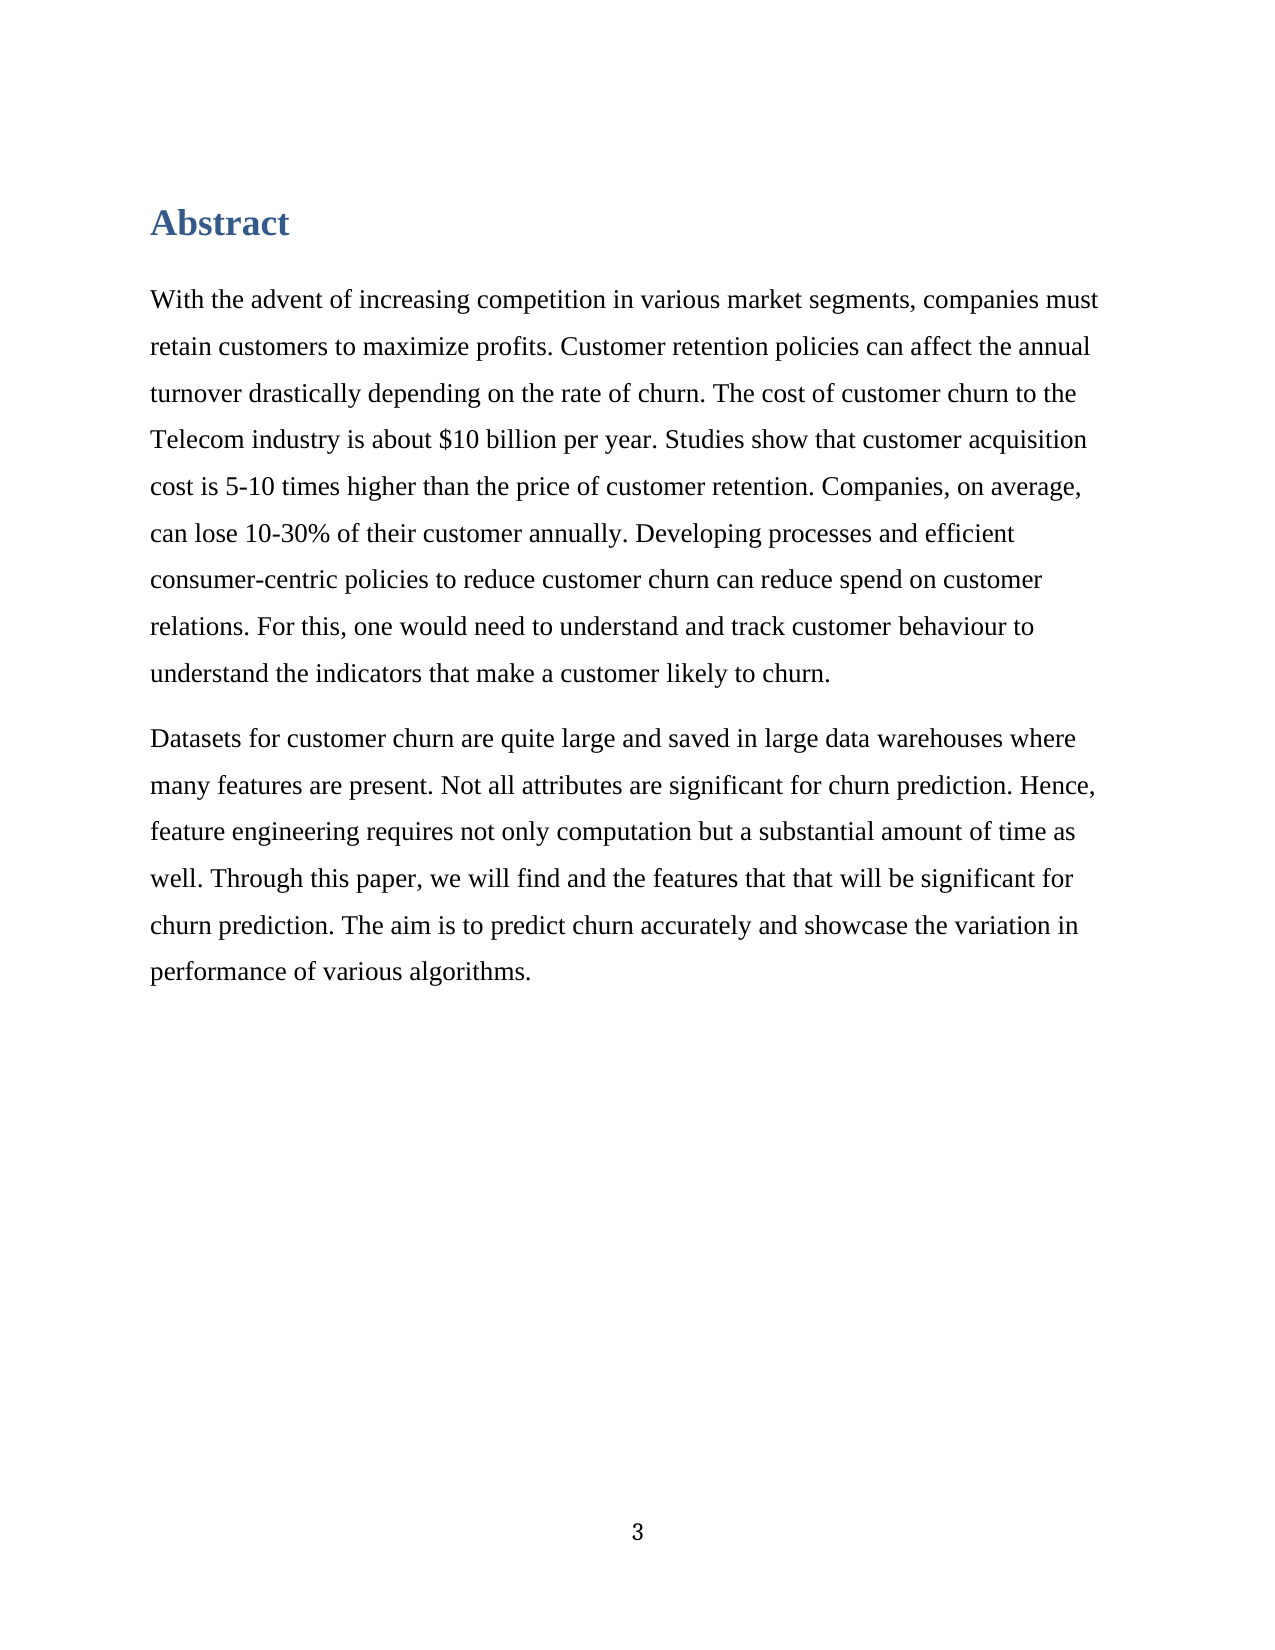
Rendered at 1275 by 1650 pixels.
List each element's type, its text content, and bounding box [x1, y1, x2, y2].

subtitle Abstract [150, 200, 1125, 243]
text Datasets for customer churn are quite large and saved in large data warehouses where many features are present. Not all attributes are significant for churn prediction. Hence, feature engineering requires not only computation but a substantial amount of time as well. Through this paper, we will find and the features that that will be significant for churn prediction. The aim is to predict churn accurately and showcase the variation in performance of various algorithms. [150, 722, 1125, 987]
text With the advent of increasing competition in various market segments, companies must retain customers to maximize profits. Customer retention policies can affect the annual turnover drastically depending on the rate of churn. The cost of customer churn to the Telecom industry is about $10 billion per year. Studies show that customer acquisition cost is 5-10 times higher than the price of customer retention. Companies, on average, can lose 10-30% of their customer annually. Developing processes and efficient consumer-centric policies to reduce customer churn can reduce spend on customer relations. For this, one would need to understand and track customer behaviour to understand the indicators that make a customer likely to churn. [150, 283, 1125, 688]
